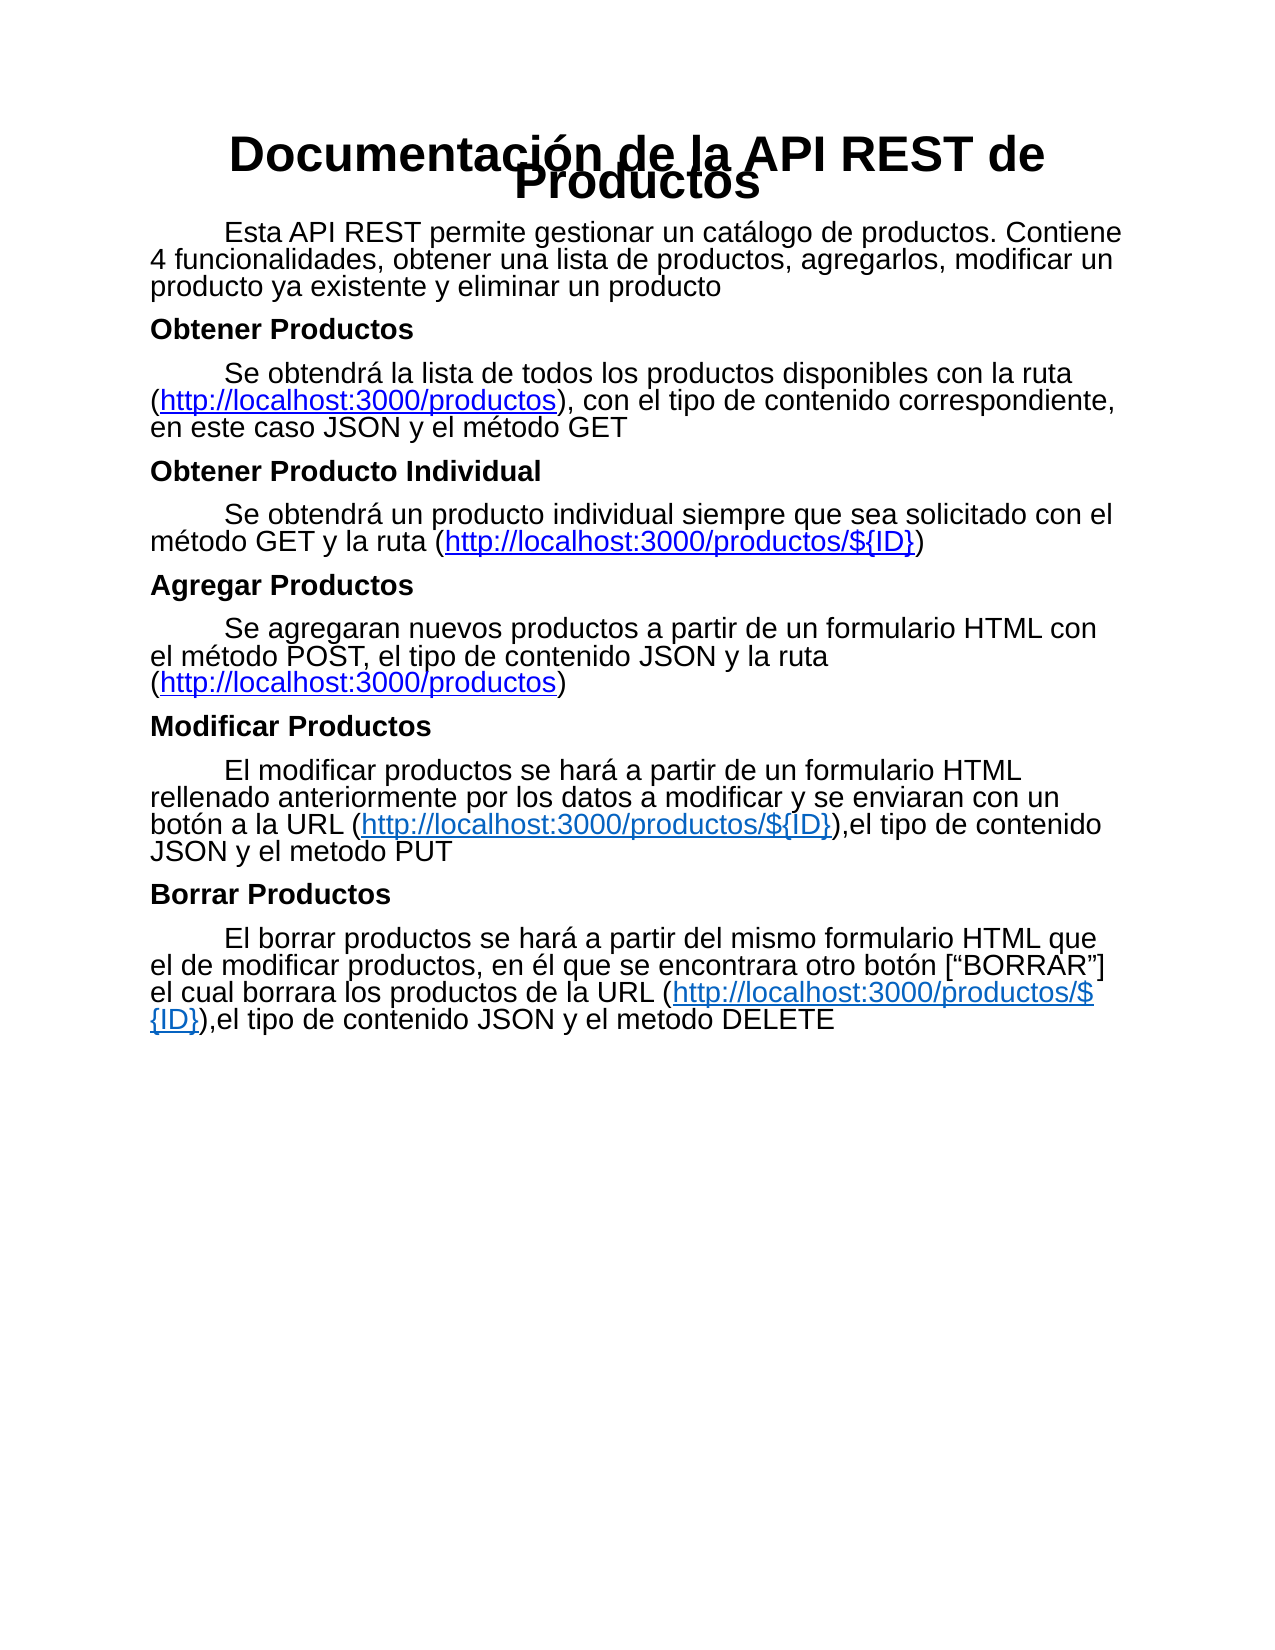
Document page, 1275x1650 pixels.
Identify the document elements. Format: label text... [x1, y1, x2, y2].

text Se obtendrá la lista de todos los productos disponibles con la ruta (http://localhost:3000/productos), con el tipo de contenido correspondiente, en este caso JSON y el método GET [150, 362, 1125, 443]
text El modificar productos se hará a partir de un formulario HTML rellenado anteriormente por los datos a modificar y se enviaran con un botón a la URL (http://localhost:3000/productos/${ID}),el tipo de contenido JSON y el metodo PUT [150, 759, 1125, 867]
text El borrar productos se hará a partir del mismo formulario HTML que el de modificar productos, en él que se encontrara otro botón [“BORRAR”] el cual borrara los productos de la URL (http://localhost:3000/productos/${ID}),el tipo de contenido JSON y el metodo DELETE [150, 927, 1125, 1035]
text Se obtendrá un producto individual siempre que sea solicitado con el método GET y la ruta (http://localhost:3000/productos/${ID}) [150, 503, 1125, 557]
text Documentación de la API REST de Productos [150, 150, 1125, 204]
text Modificar Productos [150, 715, 1125, 742]
text Esta API REST permite gestionar un catálogo de productos. Contiene 4 funcionalidades, obtener una lista de productos, agregarlos, modificar un producto ya existente y eliminar un producto [150, 221, 1125, 302]
text Obtener Producto Individual [150, 459, 1125, 486]
text Borrar Productos [150, 883, 1125, 910]
text Agregar Productos [150, 574, 1125, 601]
text Obtener Productos [150, 318, 1125, 345]
text Se agregaran nuevos productos a partir de un formulario HTML con el método POST, el tipo de contenido JSON y la ruta (http://localhost:3000/productos) [150, 617, 1125, 698]
